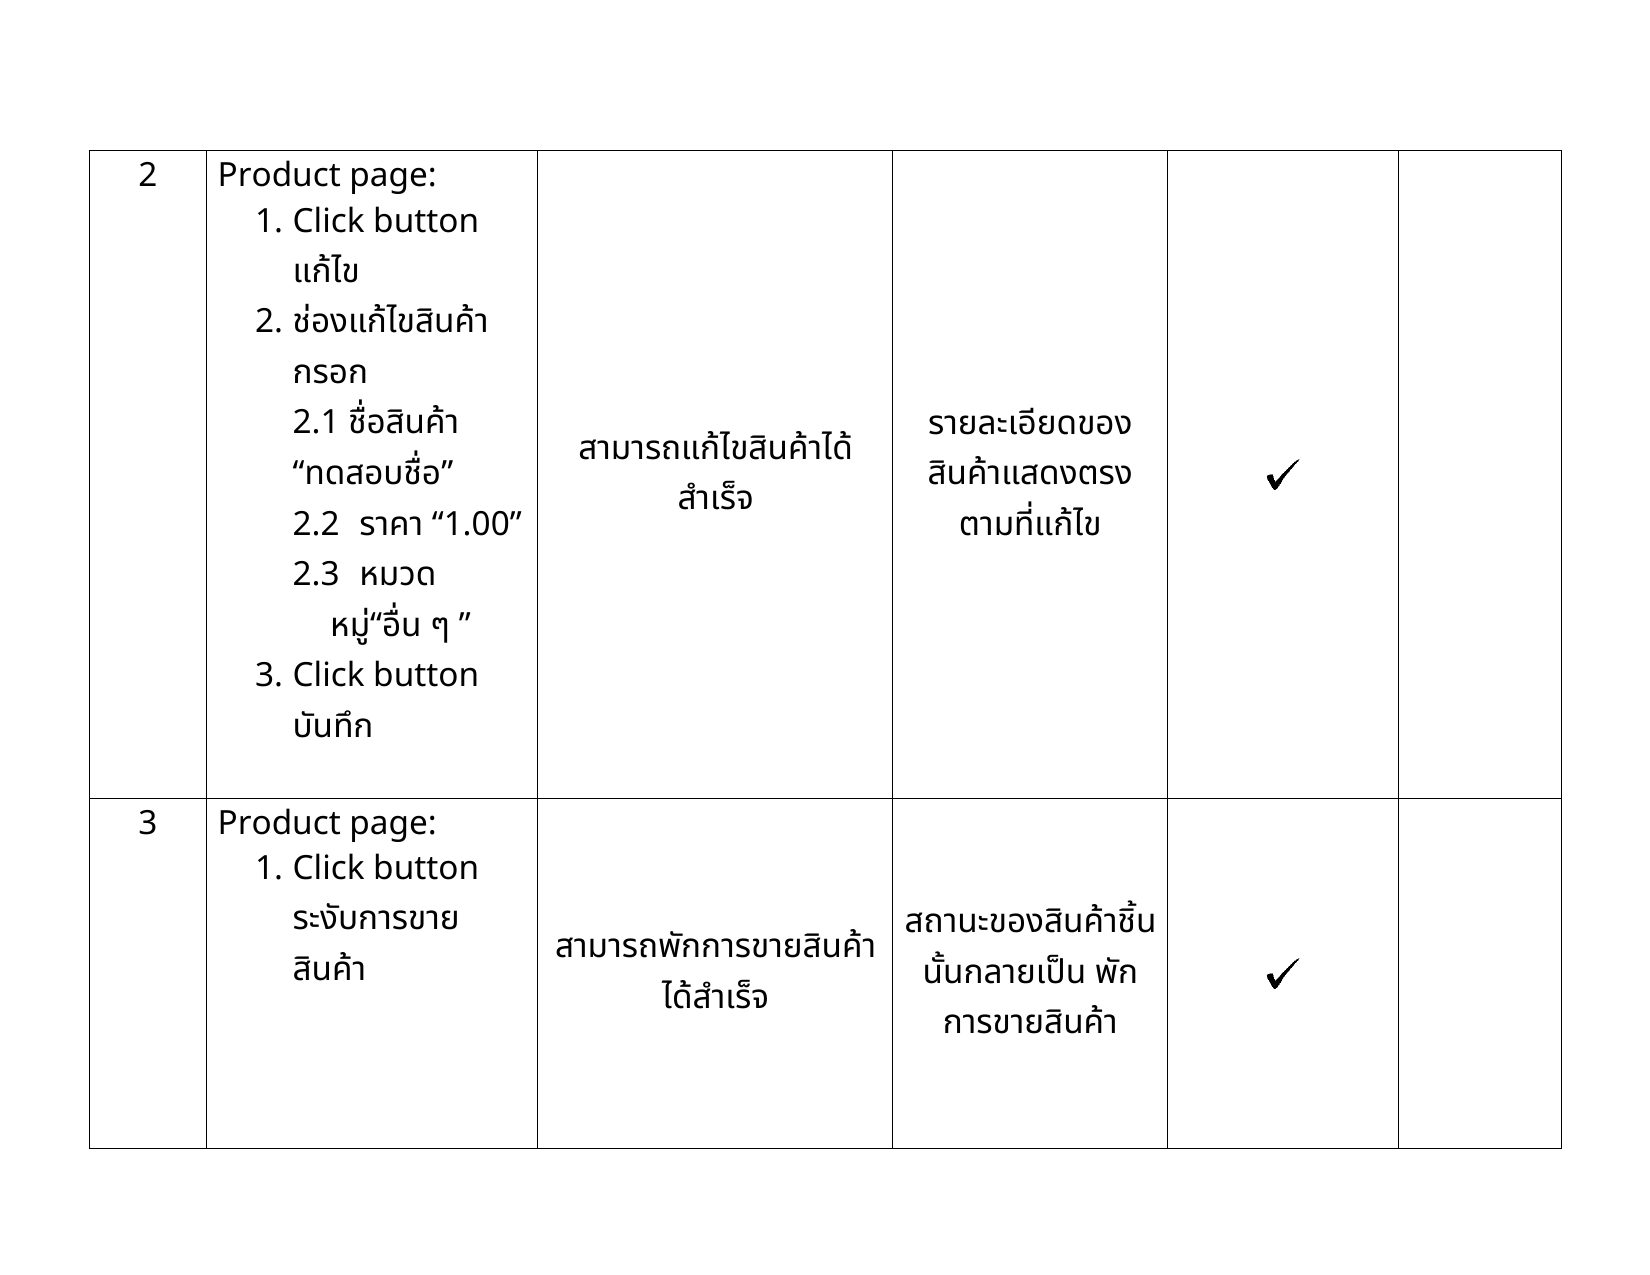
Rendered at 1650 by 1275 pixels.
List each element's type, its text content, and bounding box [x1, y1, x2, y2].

table_cell สามารถพักการขายสินค้าได้สำเร็จ [538, 799, 892, 1147]
table_header 2 [90, 151, 206, 797]
table_header สามารถแก้ไขสินค้าได้สำเร็จ [538, 151, 892, 797]
table_header [1168, 151, 1398, 797]
table_cell 3 [90, 799, 206, 1147]
table_header [1399, 151, 1561, 797]
picture [1266, 957, 1300, 989]
table_header Product page: Click button แก้ไข ช่องแก้ไขสินค้า กรอก 2.1 ชื่อสินค้า “ทดสอบชื่อ” ราคา “1.00” หมวดหมู่“อื่น ๆ ” Click button บันทึก [207, 151, 537, 797]
table_cell [1399, 799, 1561, 1147]
table_cell Product page: Click button ระงับการขายสินค้า [207, 799, 537, 1147]
picture [1266, 458, 1300, 490]
table_header รายละเอียดของสินค้าแสดงตรงตามที่แก้ไข [893, 151, 1167, 797]
table_cell สถานะของสินค้าชิ้นนั้นกลายเป็น พักการขายสินค้า [893, 799, 1167, 1147]
table_cell [1168, 799, 1398, 1147]
